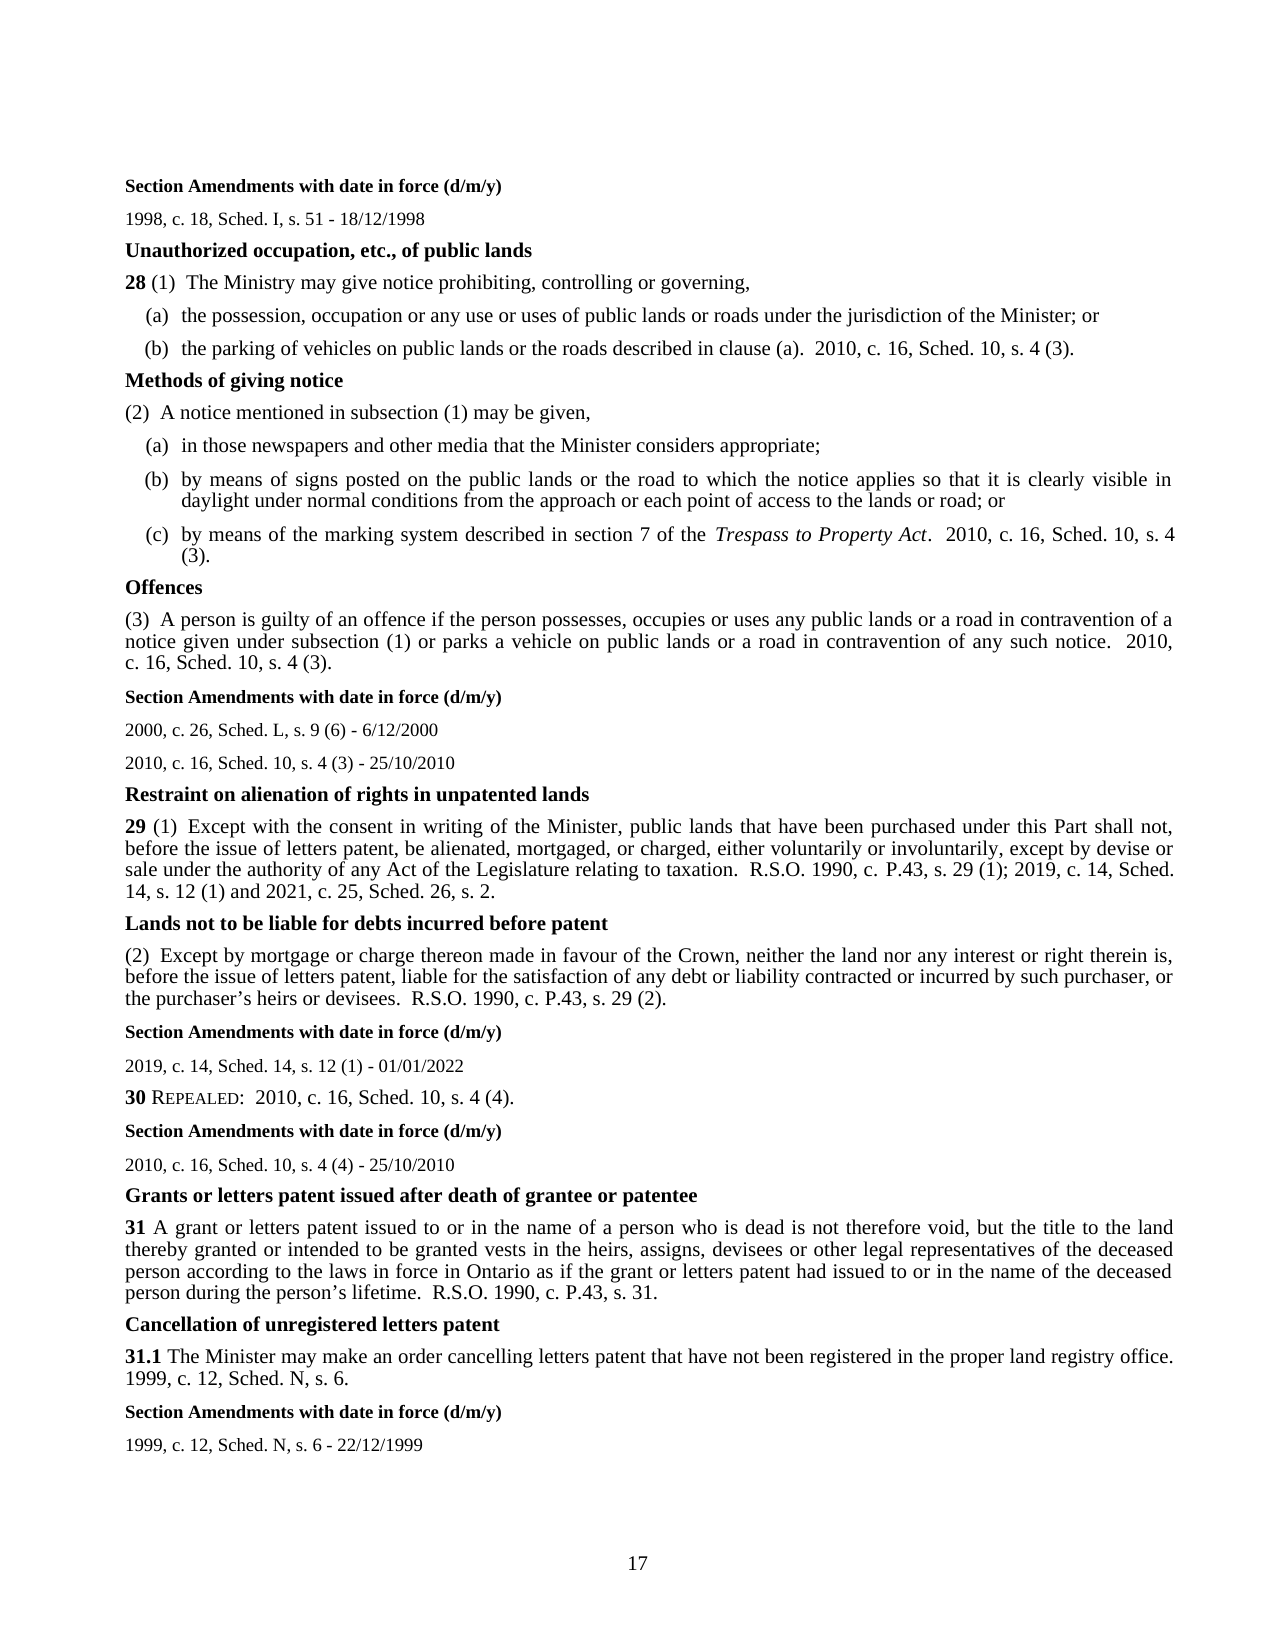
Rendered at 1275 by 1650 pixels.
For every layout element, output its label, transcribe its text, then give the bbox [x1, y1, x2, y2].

text 1999, c. 12, Sched. N, s. 6 - 22/12/1999 [125, 1434, 1175, 1456]
text (b) by means of signs posted on the public lands or the road to which the notice applies so that it is clearly visible in daylight under normal conditions from the approach or each point of access to the lands or road; or [125, 468, 1175, 512]
text 2000, c. 26, Sched. L, s. 9 (6) - 6/12/2000 [125, 719, 1175, 741]
text 31 A grant or letters patent issued to or in the name of a person who is dead is not therefore void, but the title to the land thereby granted or intended to be granted vests in the heirs, assigns, devisees or other legal representatives of the deceased person according to the laws in force in Ontario as if the grant or letters patent had issued to or in the name of the deceased person during the person’s lifetime. R.S.O. 1990, c. P.43, s. 31. [125, 1217, 1175, 1304]
text 31.1 The Minister may make an order cancelling letters patent that have not been registered in the proper land registry office. 1999, c. 12, Sched. N, s. 6. [125, 1346, 1175, 1389]
text (a) in those newspapers and other media that the Minister considers appropriate; [125, 435, 1175, 457]
text 2010, c. 16, Sched. 10, s. 4 (3) - 25/10/2010 [125, 752, 1175, 774]
text Unauthorized occupation, etc., of public lands [125, 243, 1175, 261]
text 29 (1) Except with the consent in writing of the Minister, public lands that have been purchased under this Part shall not, before the issue of letters patent, be alienated, mortgaged, or charged, either voluntarily or involuntarily, except by devise or sale under the authority of any Act of the Legislature relating to taxation. R.S.O. 1990, c. P.43, s. 29 (1); 2019, c. 14, Sched. 14, s. 12 (1) and 2021, c. 25, Sched. 26, s. 2. [125, 816, 1175, 903]
text Lands not to be liable for debts incurred before patent [125, 915, 1175, 934]
text Methods of giving notice [125, 373, 1175, 391]
text 2019, c. 14, Sched. 14, s. 12 (1) - 01/01/2022 [125, 1055, 1175, 1077]
text 1998, c. 18, Sched. I, s. 51 - 18/12/1998 [125, 208, 1175, 230]
text Grants or letters patent issued after death of grantee or patentee [125, 1188, 1175, 1207]
text 2010, c. 16, Sched. 10, s. 4 (4) - 25/10/2010 [125, 1154, 1175, 1175]
text Section Amendments with date in force (d/m/y) [125, 175, 1175, 197]
text Offences [125, 580, 1175, 598]
text 28 (1) The Ministry may give notice prohibiting, controlling or governing, [125, 272, 1175, 293]
text (a) the possession, occupation or any use or uses of public lands or roads under the jurisdiction of the Minister; or [125, 305, 1175, 327]
text Section Amendments with date in force (d/m/y) [125, 1021, 1175, 1043]
text (2) A notice mentioned in subsection (1) may be given, [125, 402, 1175, 424]
text Section Amendments with date in force (d/m/y) [125, 1401, 1175, 1423]
text Cancellation of unregistered letters patent [125, 1317, 1175, 1335]
text Section Amendments with date in force (d/m/y) [125, 686, 1175, 707]
text 30 Repealed: 2010, c. 16, Sched. 10, s. 4 (4). [125, 1087, 1175, 1109]
text (2) Except by mortgage or charge thereon made in favour of the Crown, neither the land nor any interest or right therein is, before the issue of letters patent, liable for the satisfaction of any debt or liability contracted or incurred by such purchaser, or the purchaser’s heirs or devisees. R.S.O. 1990, c. P.43, s. 29 (2). [125, 944, 1175, 1010]
text (3) A person is guilty of an offence if the person possesses, occupies or uses any public lands or a road in contravention of a notice given under subsection (1) or parks a vehicle on public lands or a road in contravention of any such notice. 2010, c. 16, Sched. 10, s. 4 (3). [125, 609, 1175, 674]
text (b) the parking of vehicles on public lands or the roads described in clause (a). 2010, c. 16, Sched. 10, s. 4 (3). [125, 338, 1175, 360]
text (c) by means of the marking system described in section 7 of the Trespass to Property Act. 2010, c. 16, Sched. 10, s. 4 (3). [125, 524, 1175, 567]
text Section Amendments with date in force (d/m/y) [125, 1120, 1175, 1142]
text Restraint on alienation of rights in unpatented lands [125, 787, 1175, 805]
